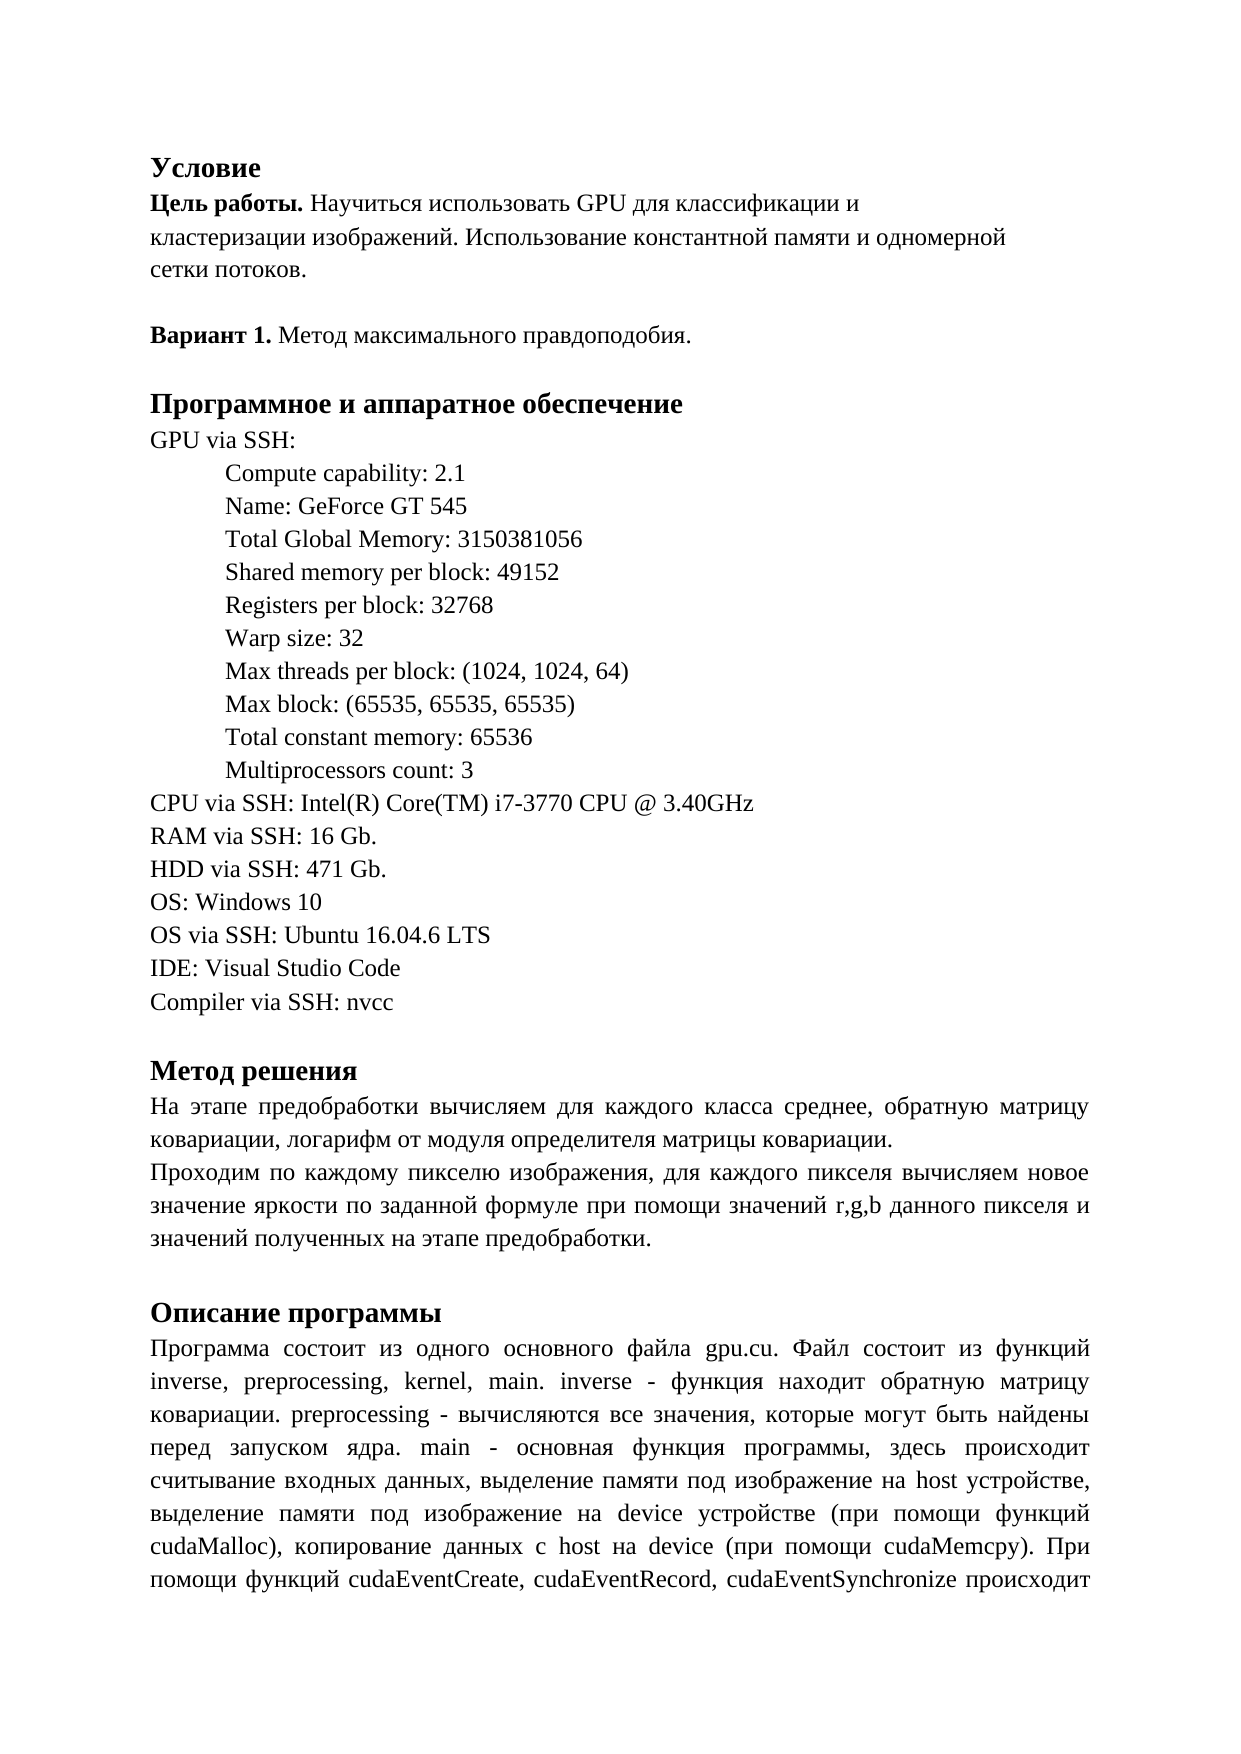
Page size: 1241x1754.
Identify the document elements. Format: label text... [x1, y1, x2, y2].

text Описание программы [150, 1295, 1090, 1328]
text GPU via SSH: [150, 425, 1090, 454]
text Цель работы. Научиться использовать GPU для классификации и [150, 188, 1090, 217]
text На этапе предобработки вычисляем для каждого класса среднее, обратную матрицу ковариации, логарифм от модуля определителя матрицы ковариации. [150, 1091, 1090, 1153]
text Compiler via SSH: nvcc [150, 987, 1090, 1015]
text кластеризации изображений. Использование константной памяти и одномерной [150, 222, 1090, 250]
text Условие [150, 150, 1090, 183]
text Multiprocessors count: 3 [225, 755, 1090, 784]
text Registers per block: 32768 [225, 590, 1090, 619]
text HDD via SSH: 471 Gb. [150, 854, 1090, 883]
text Вариант 1. Метод максимального правдоподобия. [150, 321, 1090, 349]
text RAM via SSH: 16 Gb. [150, 821, 1090, 850]
text Warp size: 32 [225, 623, 1090, 652]
text Max block: (65535, 65535, 65535) [225, 689, 1090, 718]
text Max threads per block: (1024, 1024, 64) [225, 656, 1090, 685]
text Name: GeForce GT 545 [225, 491, 1090, 520]
text Compute capability: 2.1 [225, 458, 1090, 487]
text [150, 1333, 1090, 1593]
text Total constant memory: 65536 [225, 722, 1090, 751]
text Total Global Memory: 3150381056 [225, 524, 1090, 553]
text сетки потоков. [150, 254, 1090, 283]
text OS via SSH: Ubuntu 16.04.6 LTS [150, 921, 1090, 949]
text Shared memory per block: 49152 [225, 557, 1090, 586]
text Проходим по каждому пикселю изображения, для каждого пикселя вычисляем новое значение яркости по заданной формуле при помощи значений r,g,b данного пикселя и значений полученных на этапе предобработки. [150, 1157, 1090, 1252]
text CPU via SSH: Intel(R) Core(TM) i7-3770 CPU @ 3.40GHz [150, 788, 1090, 817]
text IDE: Visual Studio Code [150, 953, 1090, 982]
text OS: Windows 10 [150, 887, 1090, 916]
text Метод решения [150, 1053, 1090, 1086]
text Программное и аппаратное обеспечение [150, 387, 1090, 420]
